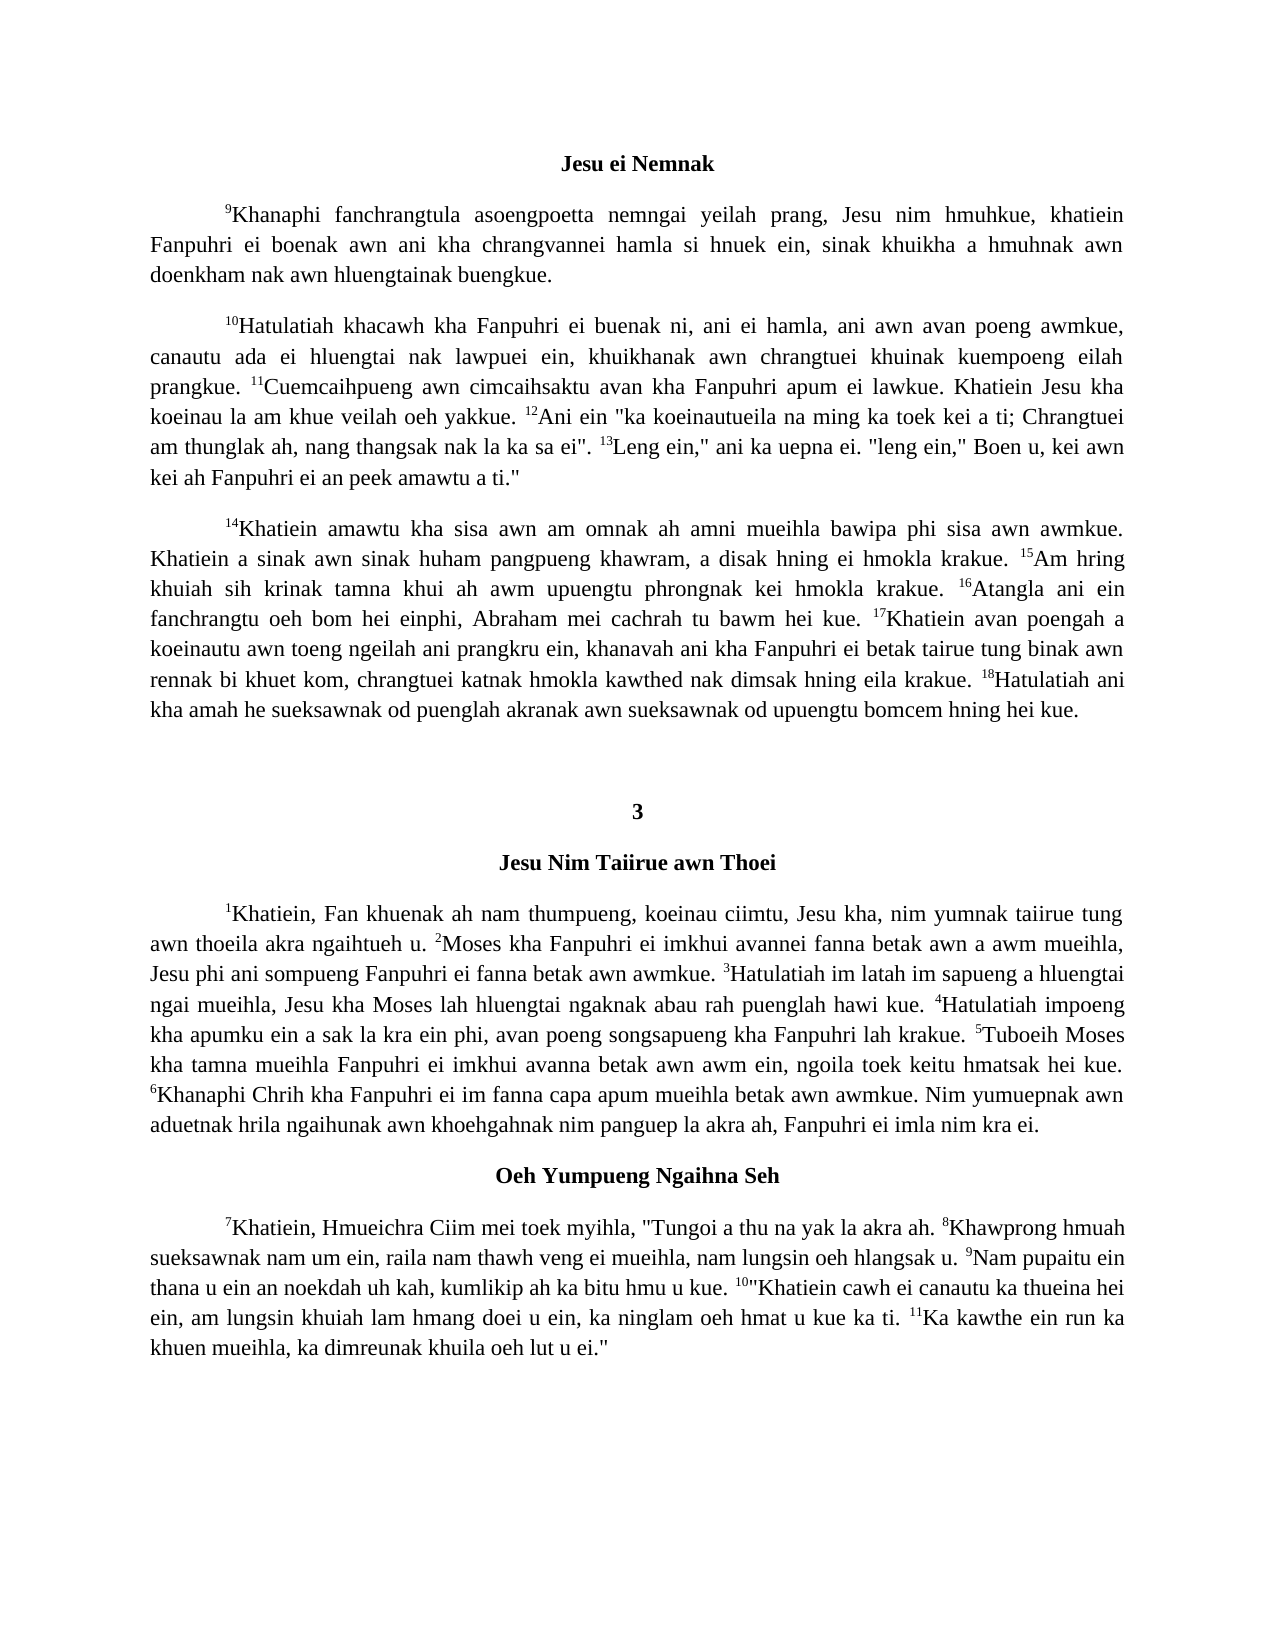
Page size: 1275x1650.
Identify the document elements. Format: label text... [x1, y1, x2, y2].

text Oeh Yumpueng Ngaihna Seh [150, 1162, 1125, 1189]
text 7Khatiein, Hmueichra Ciim mei toek myihla, "Tungoi a thu na yak la akra ah. 8Khawprong hmuah sueksawnak nam um ein, raila nam thawh veng ei mueihla, nam lungsin oeh hlangsak u. 9Nam pupaitu ein thana u ein an noekdah uh kah, kumlikip ah ka bitu hmu u kue. 10"Khatiein cawh ei canautu ka thueina hei ein, am lungsin khuiah lam hmang doei u ein, ka ninglam oeh hmat u kue ka ti. 11Ka kawthe ein run ka khuen mueihla, ka dimreunak khuila oeh lut u ei." [150, 1213, 1125, 1361]
text Jesu ei Nemnak [150, 150, 1125, 176]
text 10Hatulatiah khacawh kha Fanpuhri ei buenak ni, ani ei hamla, ani awn avan poeng awmkue, canautu ada ei hluengtai nak lawpuei ein, khuikhanak awn chrangtuei khuinak kuempoeng eilah prangkue. 11Cuemcaihpueng awn cimcaihsaktu avan kha Fanpuhri apum ei lawkue. Khatiein Jesu kha koeinau la am khue veilah oeh yakkue. 12Ani ein "ka koeinautueila na ming ka toek kei a ti; Chrangtuei am thunglak ah, nang thangsak nak la ka sa ei". 13Leng ein," ani ka uepna ei. "leng ein," Boen u, kei awn kei ah Fanpuhri ei an peek amawtu a ti." [150, 312, 1125, 490]
text 1Khatiein, Fan khuenak ah nam thumpueng, koeinau ciimtu, Jesu kha, nim yumnak taiirue tung awn thoeila akra ngaihtueh u. 2Moses kha Fanpuhri ei imkhui avannei fanna betak awn a awm mueihla, Jesu phi ani sompueng Fanpuhri ei fanna betak awn awmkue. 3Hatulatiah im latah im sapueng a hluengtai ngai mueihla, Jesu kha Moses lah hluengtai ngaknak abau rah puenglah hawi kue. 4Hatulatiah impoeng kha apumku ein a sak la kra ein phi, avan poeng songsapueng kha Fanpuhri lah krakue. 5Tuboeih Moses kha tamna mueihla Fanpuhri ei imkhui avanna betak awn awm ein, ngoila toek keitu hmatsak hei kue. 6Khanaphi Chrih kha Fanpuhri ei im fanna capa apum mueihla betak awn awmkue. Nim yumuepnak awn aduetnak hrila ngaihunak awn khoehgahnak nim panguep la akra ah, Fanpuhri ei imla nim kra ei. [150, 900, 1125, 1138]
text 3 [150, 798, 1125, 824]
text Jesu Nim Taiirue awn Thoei [150, 849, 1125, 875]
text 14Khatiein amawtu kha sisa awn am omnak ah amni mueihla bawipa phi sisa awn awmkue. Khatiein a sinak awn sinak huham pangpueng khawram, a disak hning ei hmokla krakue. 15Am hring khuiah sih krinak tamna khui ah awm upuengtu phrongnak kei hmokla krakue. 16Atangla ani ein fanchrangtu oeh bom hei einphi, Abraham mei cachrah tu bawm hei kue. 17Khatiein avan poengah a koeinautu awn toeng ngeilah ani prangkru ein, khanavah ani kha Fanpuhri ei betak tairue tung binak awn rennak bi khuet kom, chrangtuei katnak hmokla kawthed nak dimsak hning eila krakue. 18Hatulatiah ani kha amah he sueksawnak od puenglah akranak awn sueksawnak od upuengtu bomcem hning hei kue. [150, 514, 1125, 722]
text 9Khanaphi fanchrangtula asoengpoetta nemngai yeilah prang, Jesu nim hmuhkue, khatiein Fanpuhri ei boenak awn ani kha chrangvannei hamla si hnuek ein, sinak khuikha a hmuhnak awn doenkham nak awn hluengtainak buengkue. [150, 201, 1125, 288]
